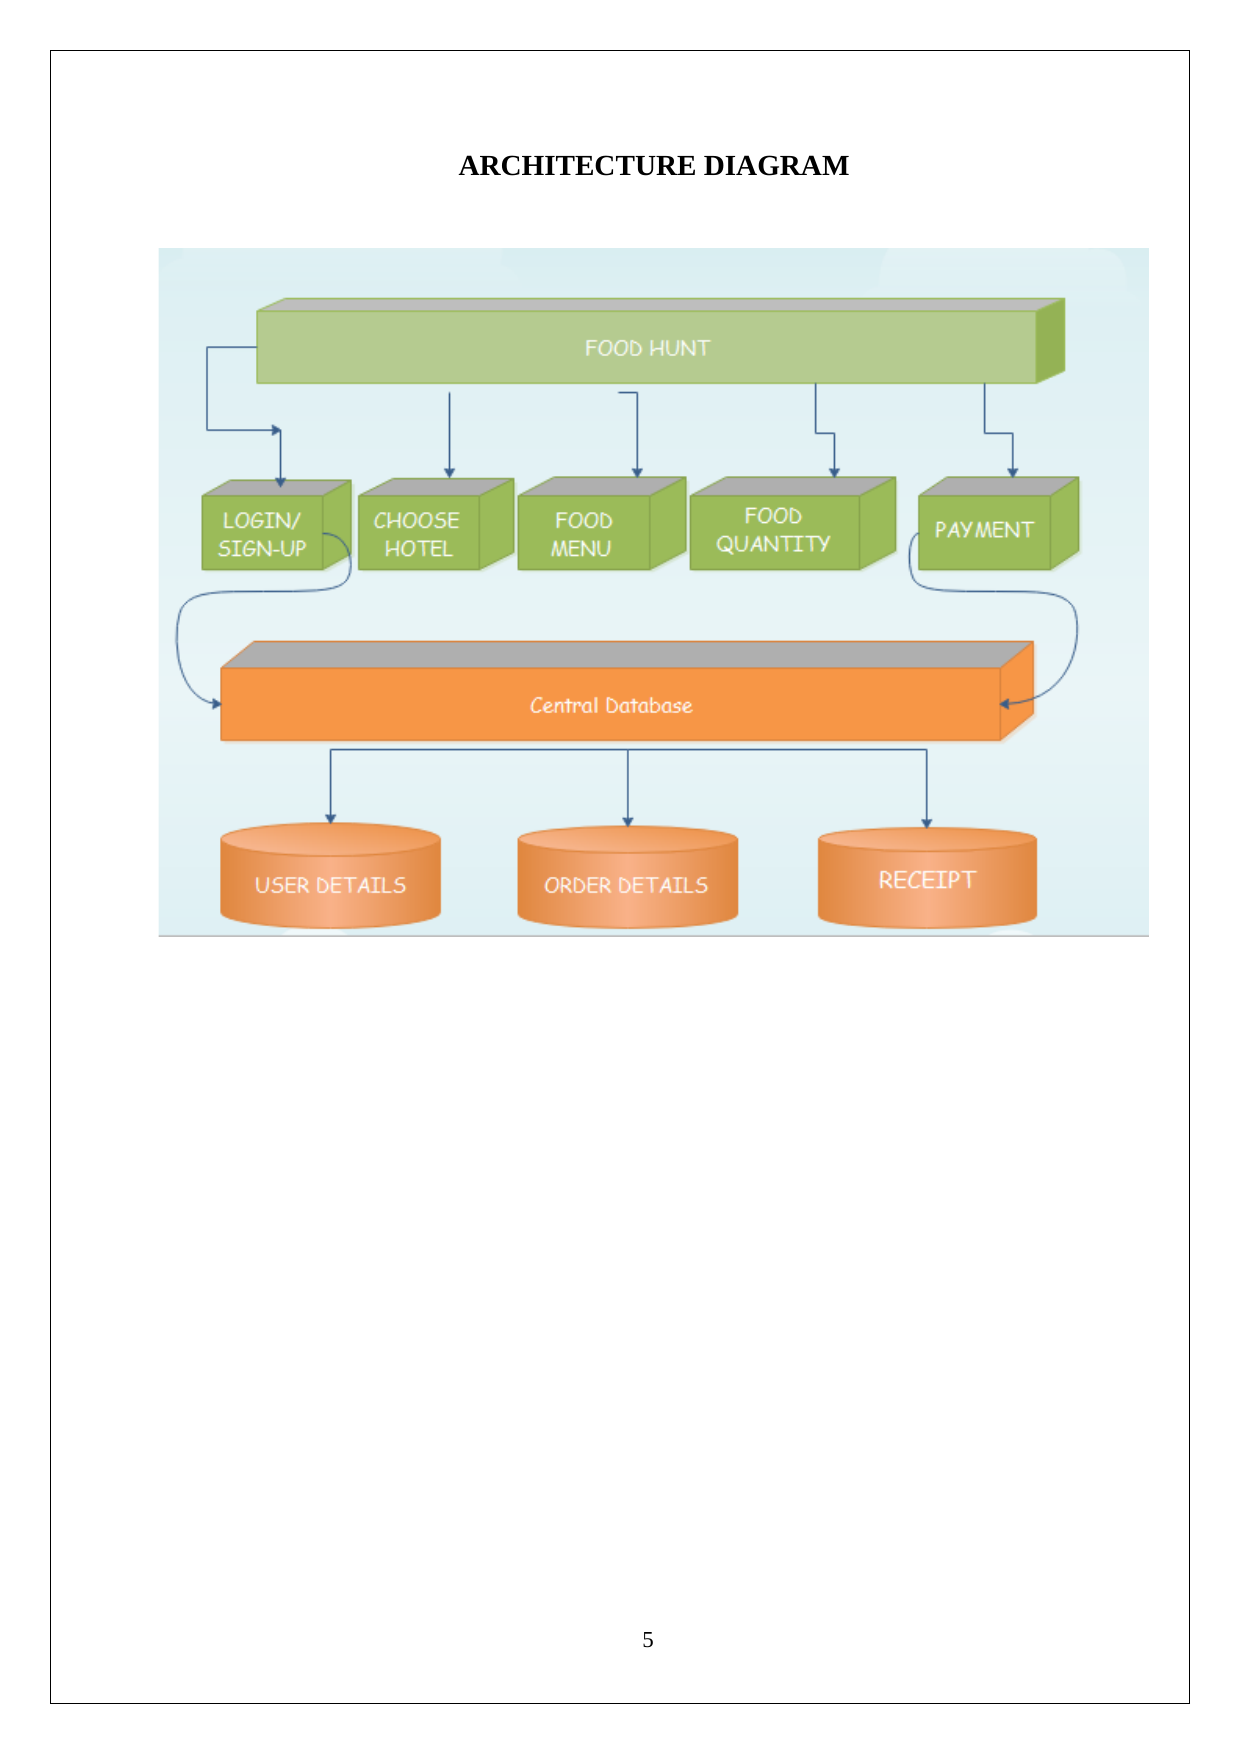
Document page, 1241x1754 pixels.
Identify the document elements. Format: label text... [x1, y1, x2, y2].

picture [158, 248, 1149, 937]
subtitle ARCHITECTURE DIAGRAM [211, 148, 1097, 182]
